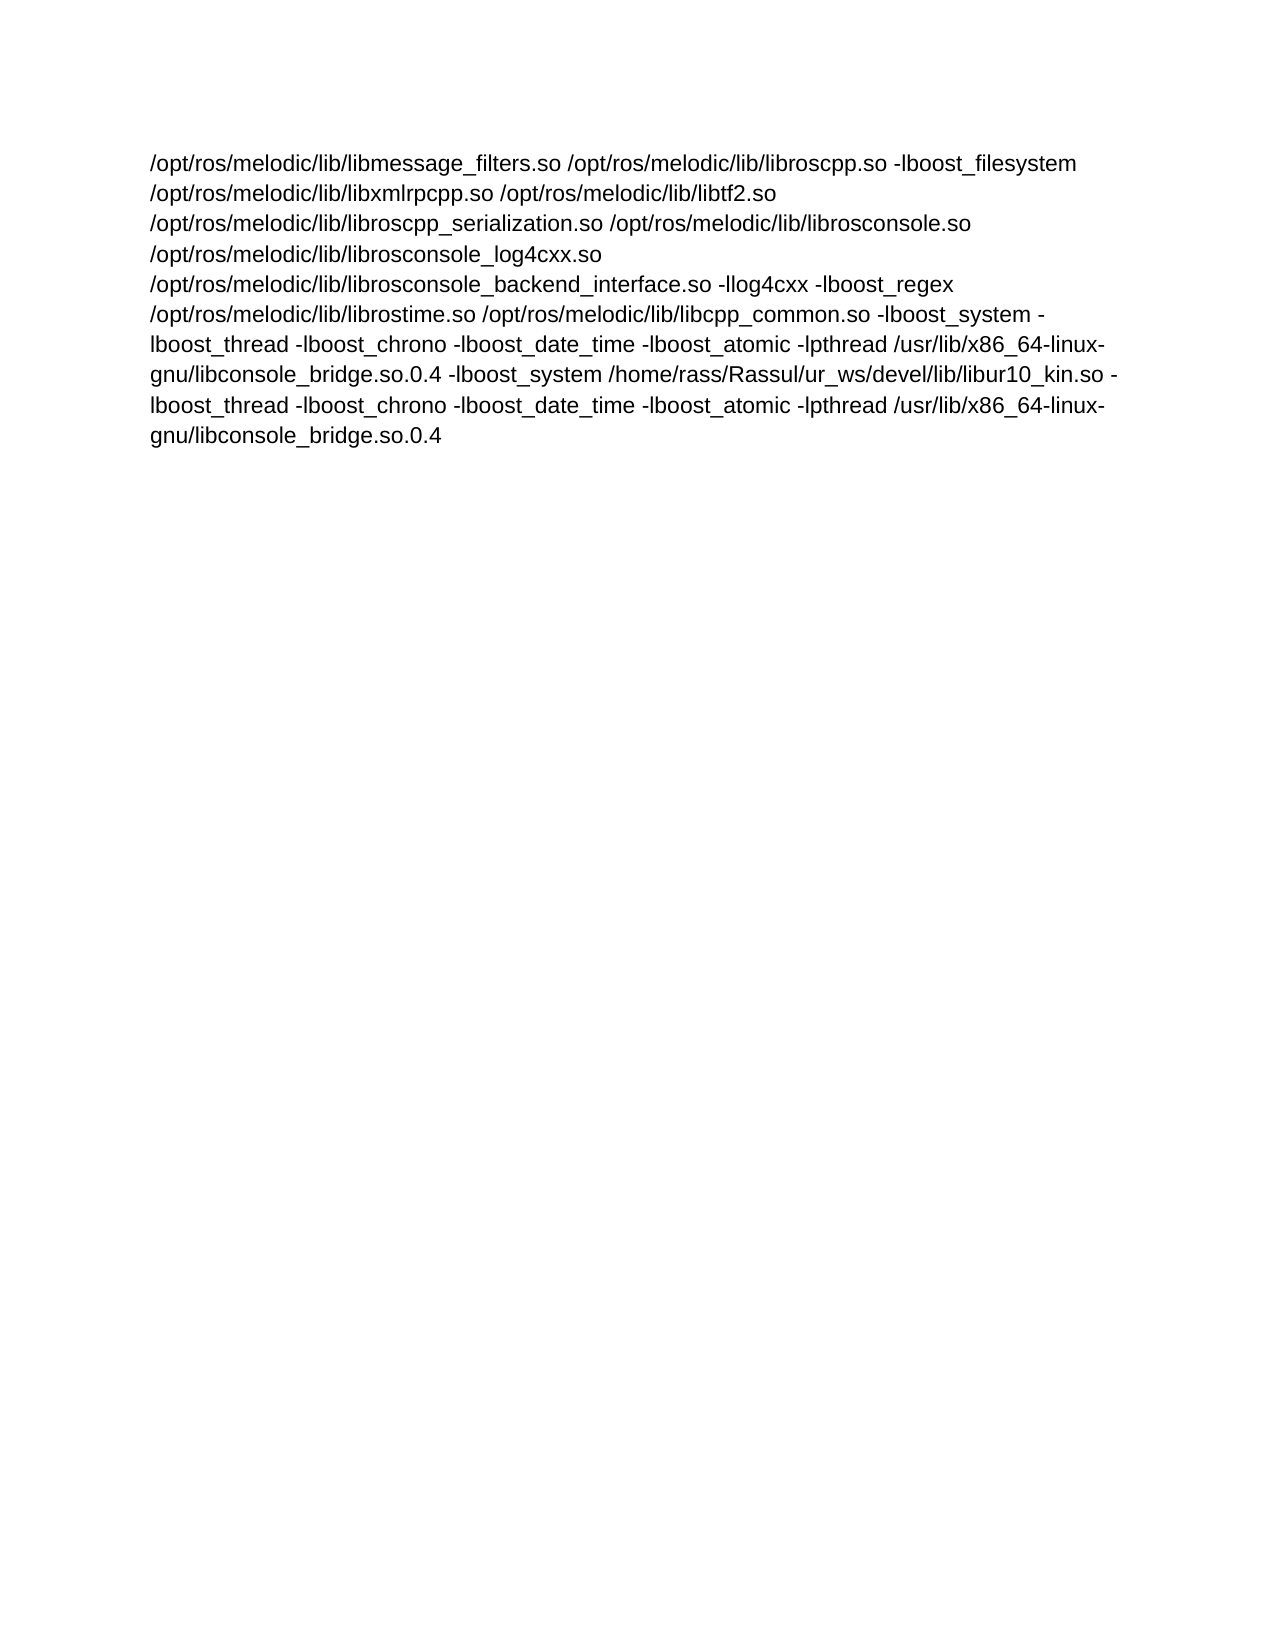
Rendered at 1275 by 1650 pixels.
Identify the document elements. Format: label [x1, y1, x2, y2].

text [150, 150, 1125, 448]
